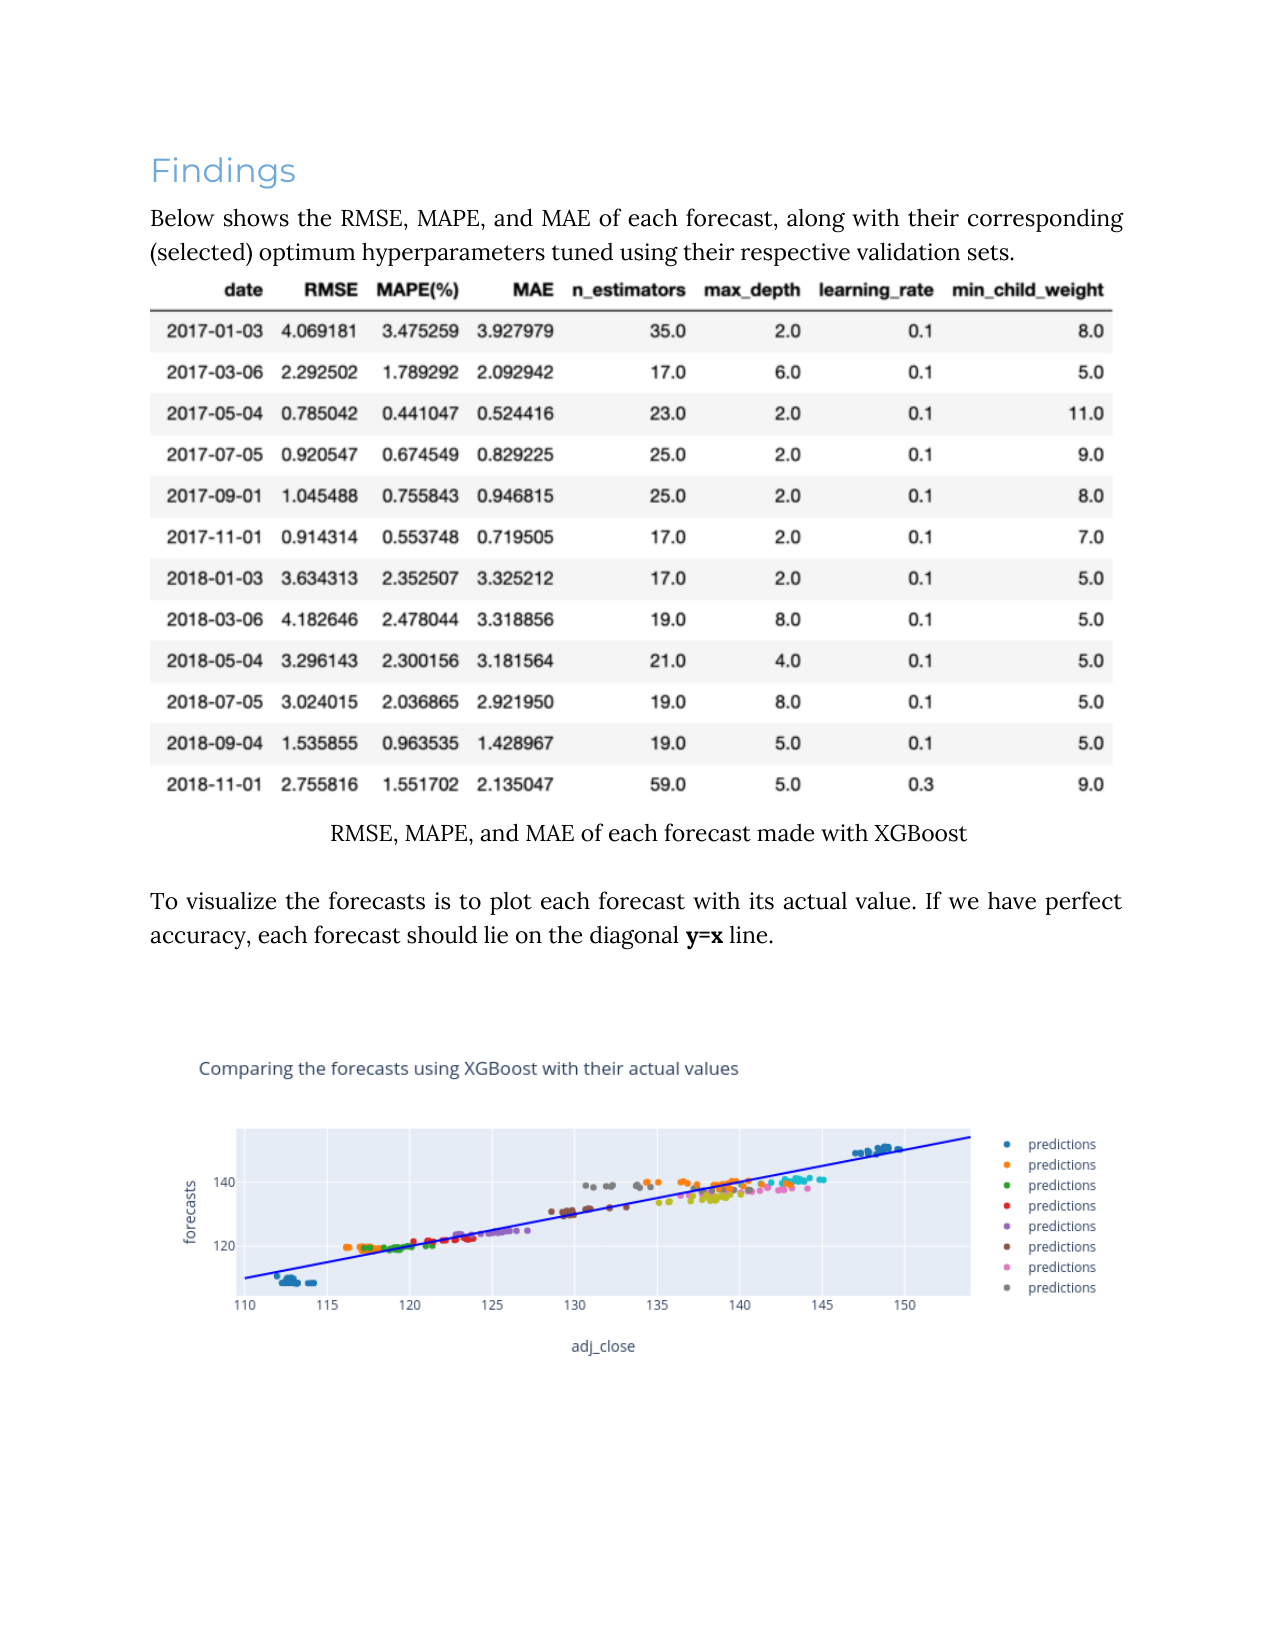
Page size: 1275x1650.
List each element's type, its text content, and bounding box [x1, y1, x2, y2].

subtitle Findings [150, 150, 1125, 191]
picture [150, 270, 1125, 815]
text RMSE, MAPE, and MAE of each forecast made with XGBoost [225, 819, 1125, 848]
picture [150, 1021, 1125, 1382]
text To visualize the forecasts is to plot each forecast with its actual value. If we have perfect accuracy, each forecast should lie on the diagonal y=x line. [150, 886, 1125, 949]
text Below shows the RMSE, MAPE, and MAE of each forecast, along with their corresponding (selected) optimum hyperparameters tuned using their respective validation sets. [150, 203, 1125, 266]
